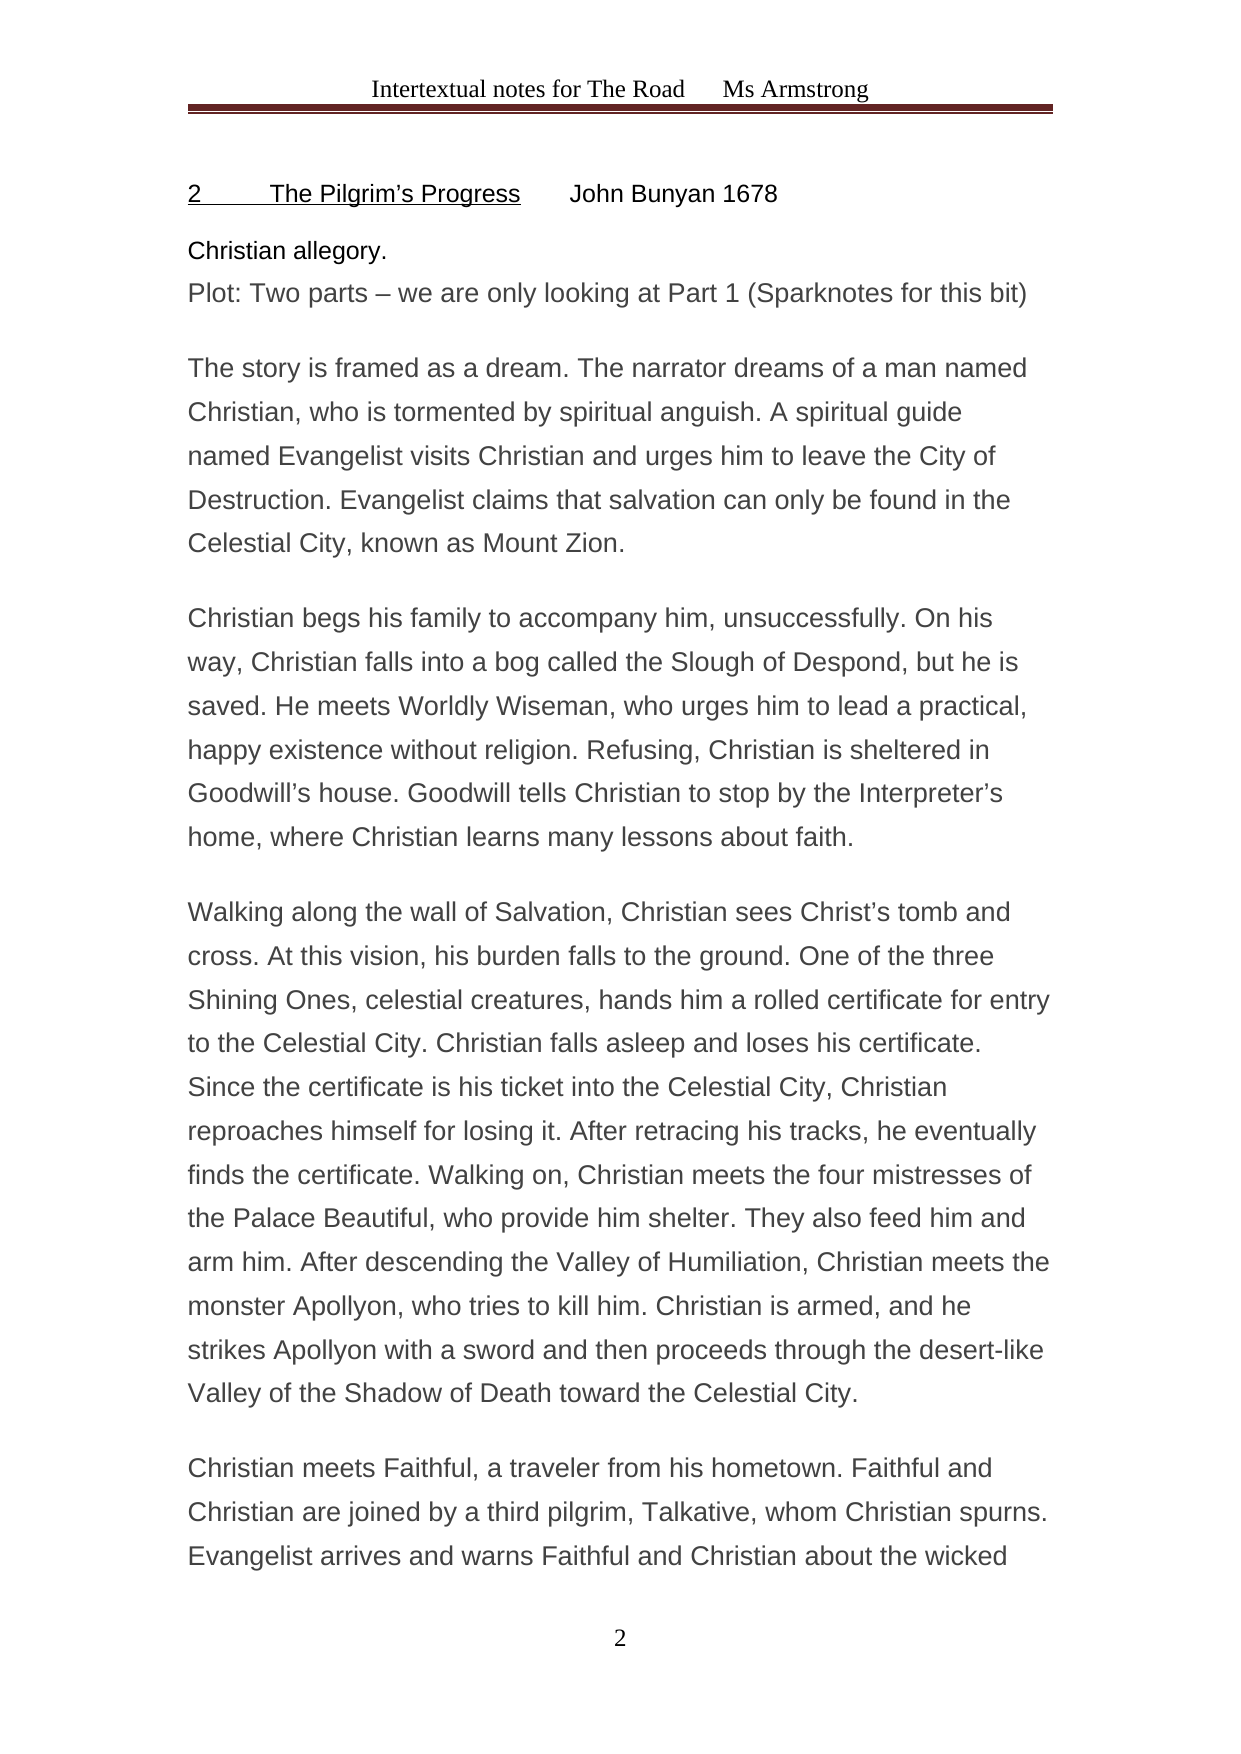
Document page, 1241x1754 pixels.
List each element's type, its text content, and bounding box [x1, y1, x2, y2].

text 2 The Pilgrim’s Progress John Bunyan 1678 [187, 179, 1053, 207]
text Walking along the wall of Salvation, Christian sees Christ’s tomb and cross. At this vision, his burden falls to the ground. One of the three Shining Ones, celestial creatures, hands him a rolled certificate for entry to the Celestial City. Christian falls asleep and loses his certificate. Since the certificate is his ticket into the Celestial City, Christian reproaches himself for losing it. After retracing his tracks, he eventually finds the certificate. Walking on, Christian meets the four mistresses of the Palace Beautiful, who provide him shelter. They also feed him and arm him. After descending the Valley of Humiliation, Christian meets the monster Apollyon, who tries to kill him. Christian is armed, and he strikes Apollyon with a sword and then proceeds through the desert-like Valley of the Shadow of Death toward the Celestial City. [187, 884, 1053, 1409]
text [187, 1440, 1053, 1571]
text The story is framed as a dream. The narrator dreams of a man named Christian, who is tormented by spiritual anguish. A spiritual guide named Evangelist visits Christian and urges him to leave the City of Destruction. Evangelist claims that salvation can only be found in the Celestial City, known as Mount Zion. [187, 340, 1053, 559]
text Christian allegory. [187, 236, 1053, 265]
text Plot: Two parts – we are only looking at Part 1 (Sparknotes for this bit) [187, 265, 1053, 309]
text Christian begs his family to accompany him, unsuccessfully. On his way, Christian falls into a bog called the Slough of Despond, but he is saved. He meets Worldly Wiseman, who urges him to lead a practical, happy existence without religion. Refusing, Christian is sheltered in Goodwill’s house. Goodwill tells Christian to stop by the Interpreter’s home, where Christian learns many lessons about faith. [187, 590, 1053, 852]
